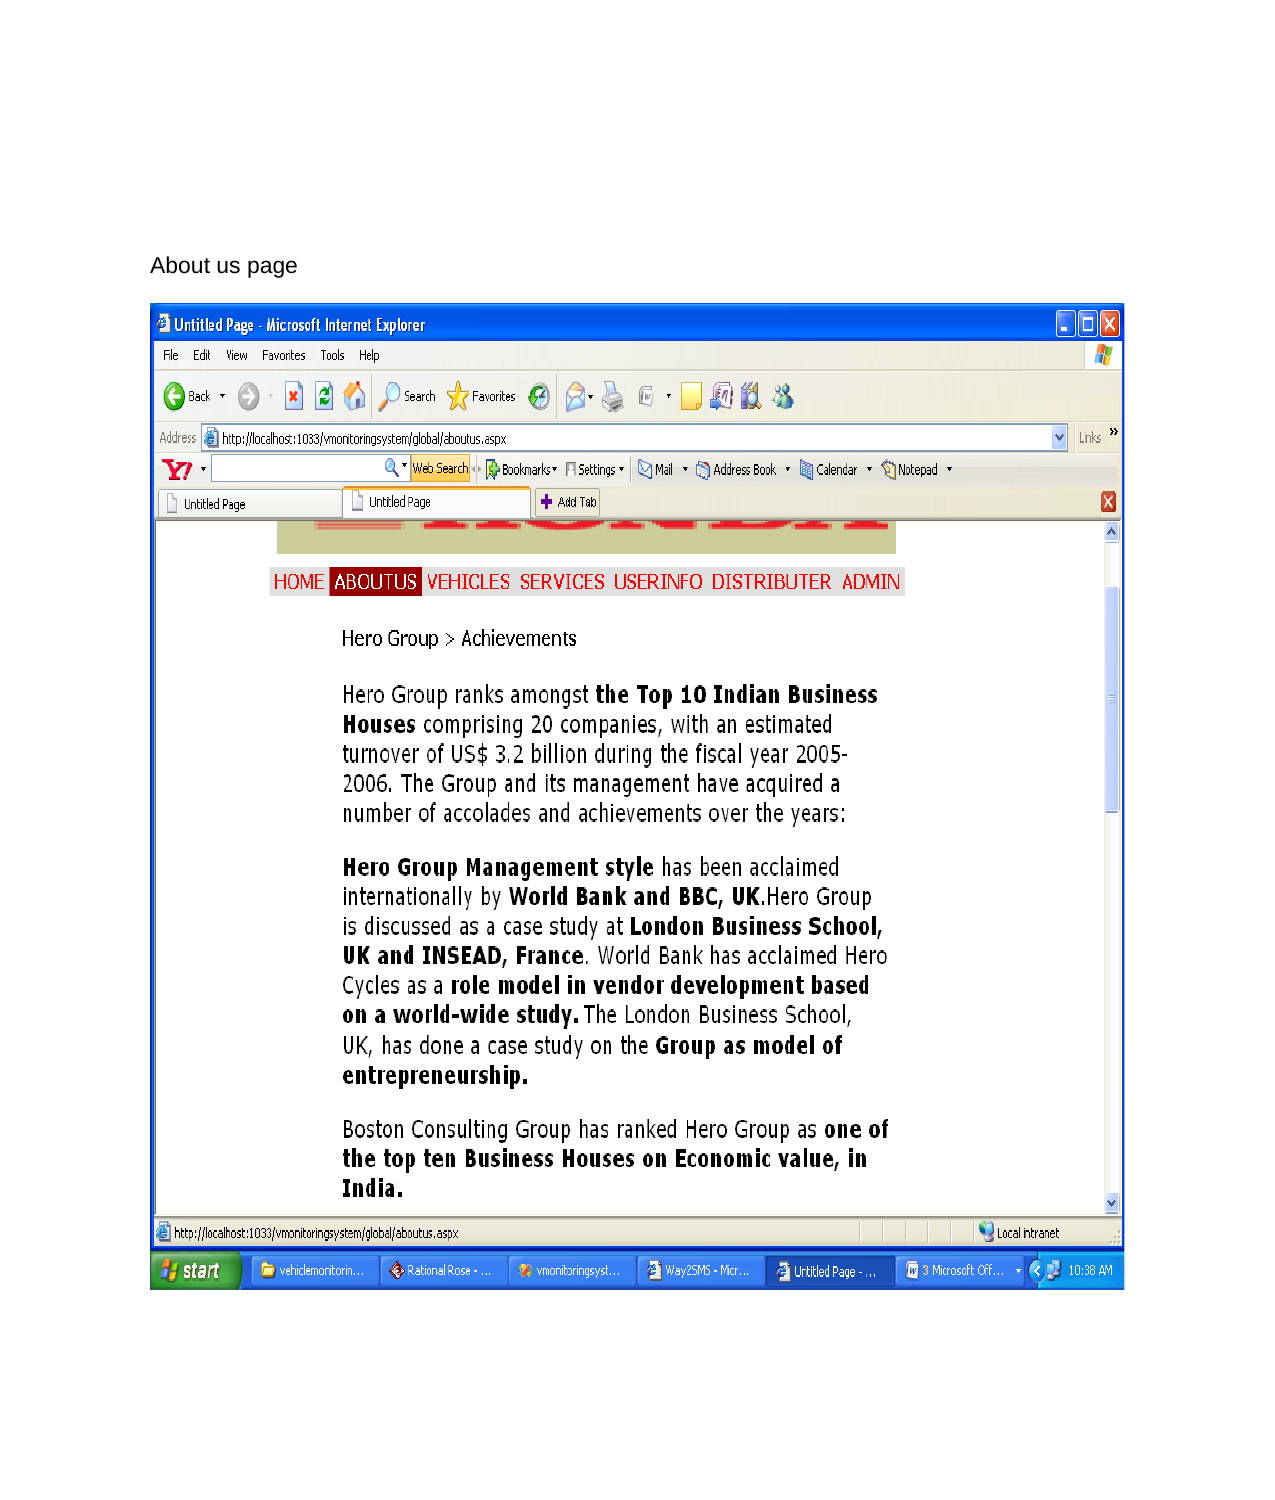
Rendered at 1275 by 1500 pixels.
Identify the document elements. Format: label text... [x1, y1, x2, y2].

text About us page [150, 252, 1125, 278]
picture [150, 303, 1125, 1290]
